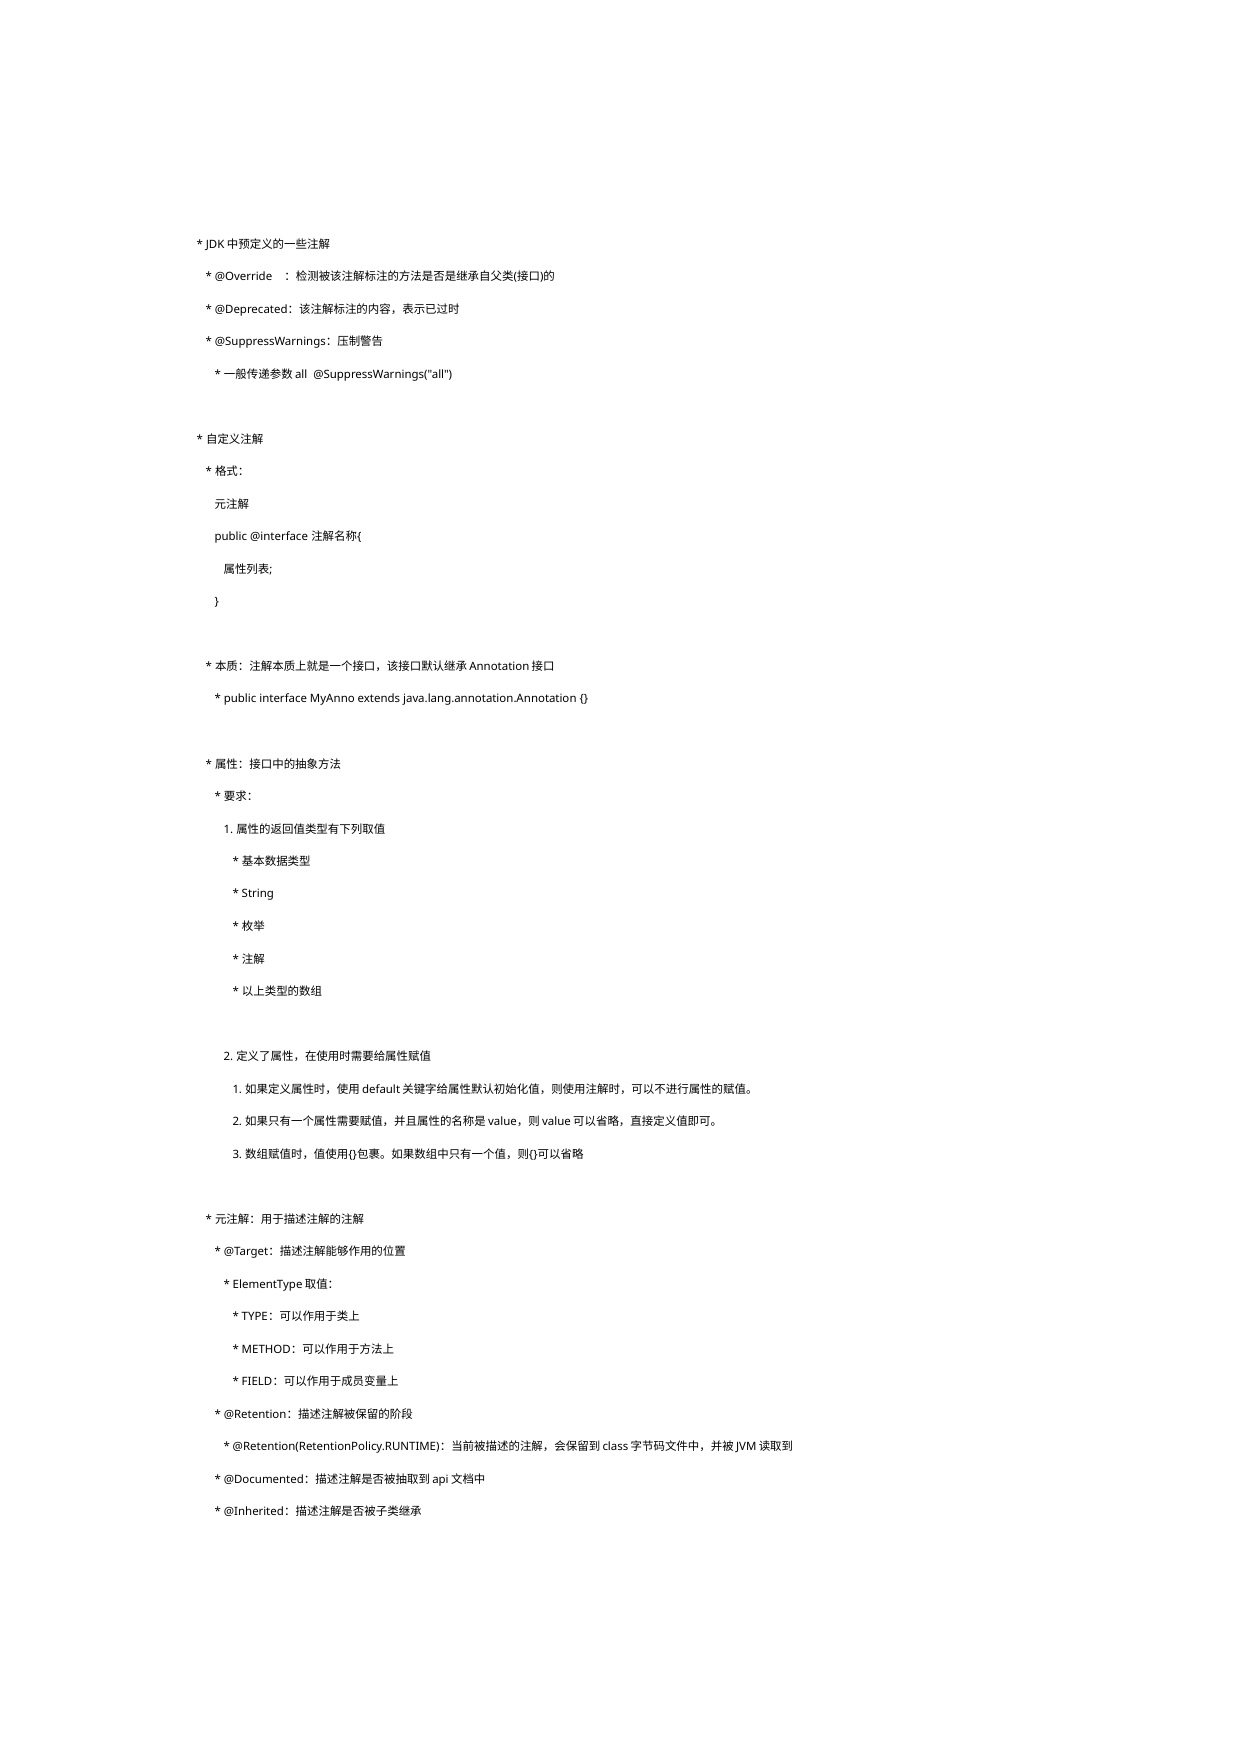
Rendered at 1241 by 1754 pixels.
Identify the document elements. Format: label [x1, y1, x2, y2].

text [187, 162, 1053, 1527]
